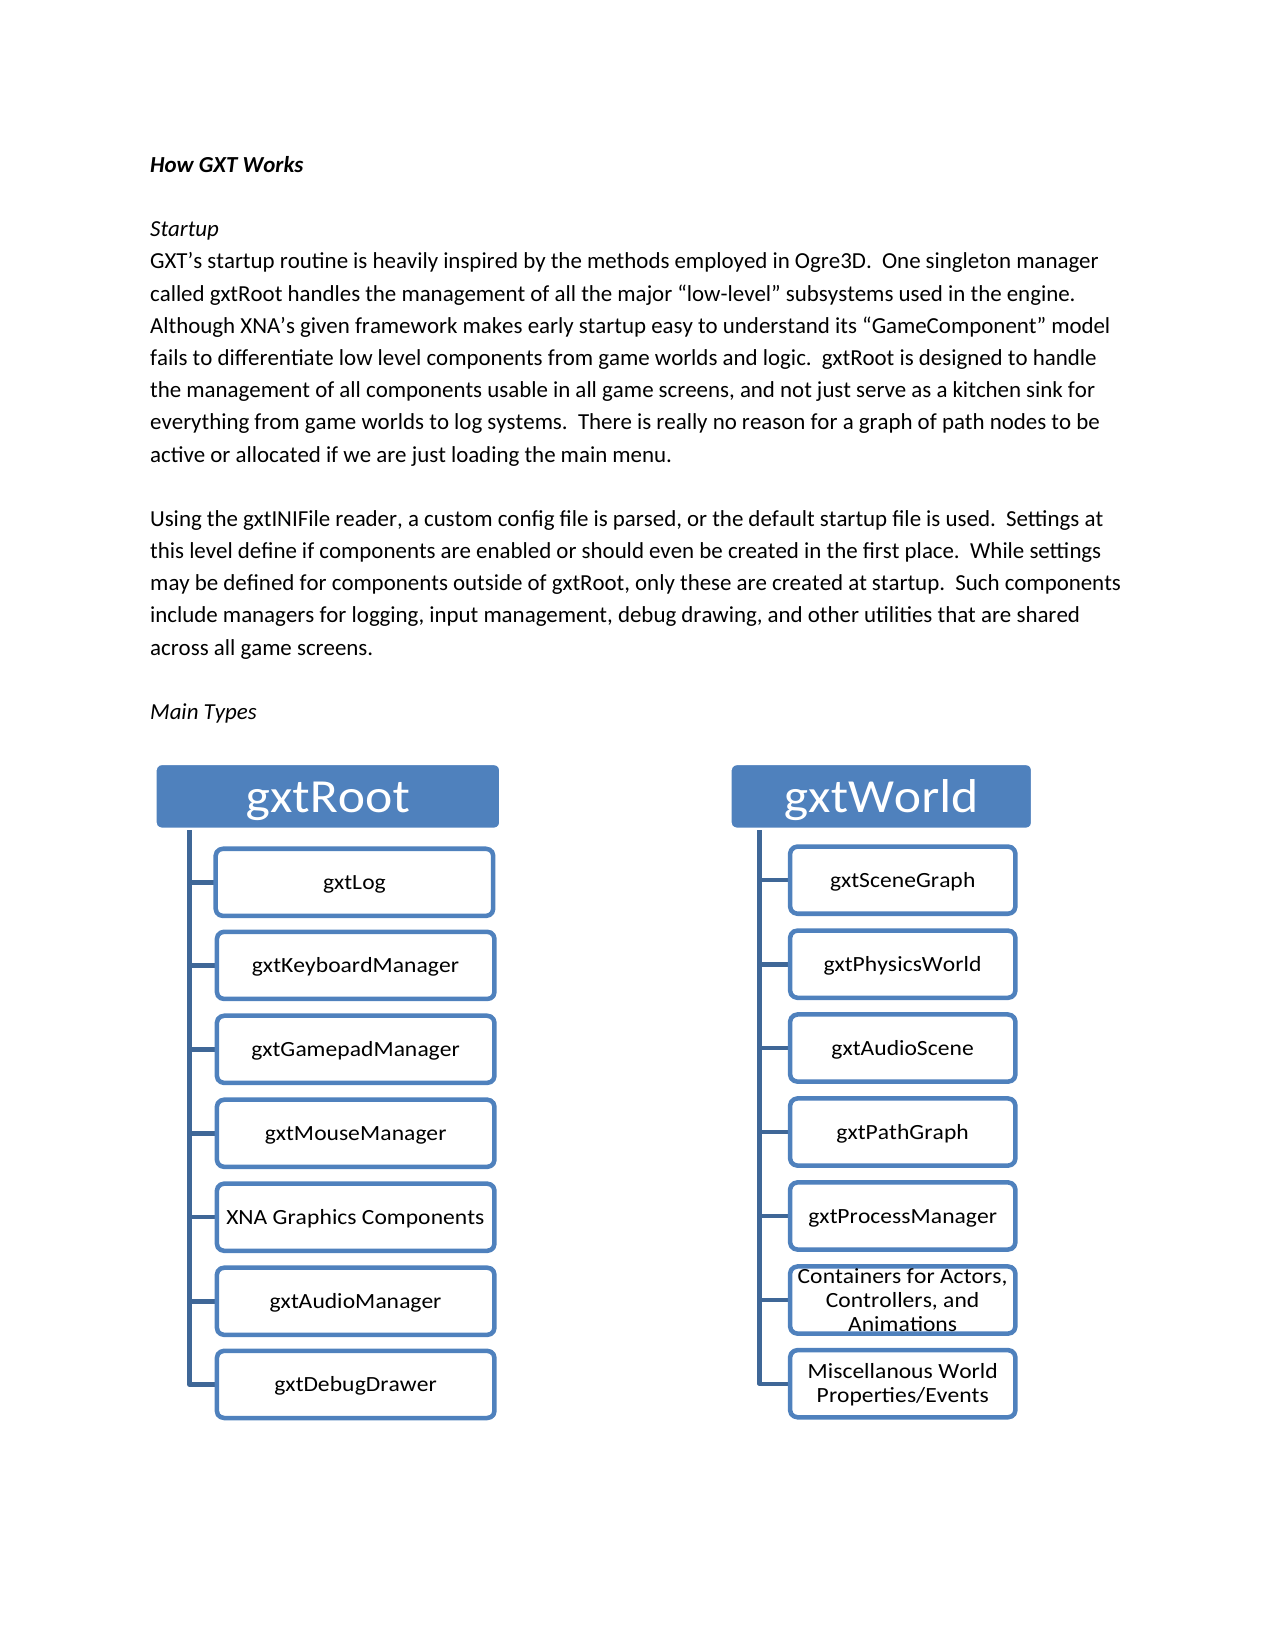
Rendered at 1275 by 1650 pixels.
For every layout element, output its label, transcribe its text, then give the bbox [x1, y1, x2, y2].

text Using the gxtINIFile reader, a custom config file is parsed, or the default startup file is used. Settings at this level define if components are enabled or should even be created in the first place. While settings may be defined for components outside of gxtRoot, only these are created at startup. Such components include managers for logging, input management, debug drawing, and other utilities that are shared across all game screens. [150, 504, 1125, 661]
text Startup [150, 214, 1125, 242]
text How GXT Works [150, 150, 1125, 178]
text Main Types [150, 697, 1125, 725]
text GXT’s startup routine is heavily inspired by the methods employed in Ogre3D. One singleton manager called gxtRoot handles the management of all the major “low-level” subsystems used in the engine. Although XNA’s given framework makes early startup easy to understand its “GameComponent” model fails to differentiate low level components from game worlds and logic. gxtRoot is designed to handle the management of all components usable in all game screens, and not just serve as a kitchen sink for everything from game worlds to log systems. There is really no reason for a graph of path nodes to be active or allocated if we are just loading the main menu. [150, 247, 1125, 468]
